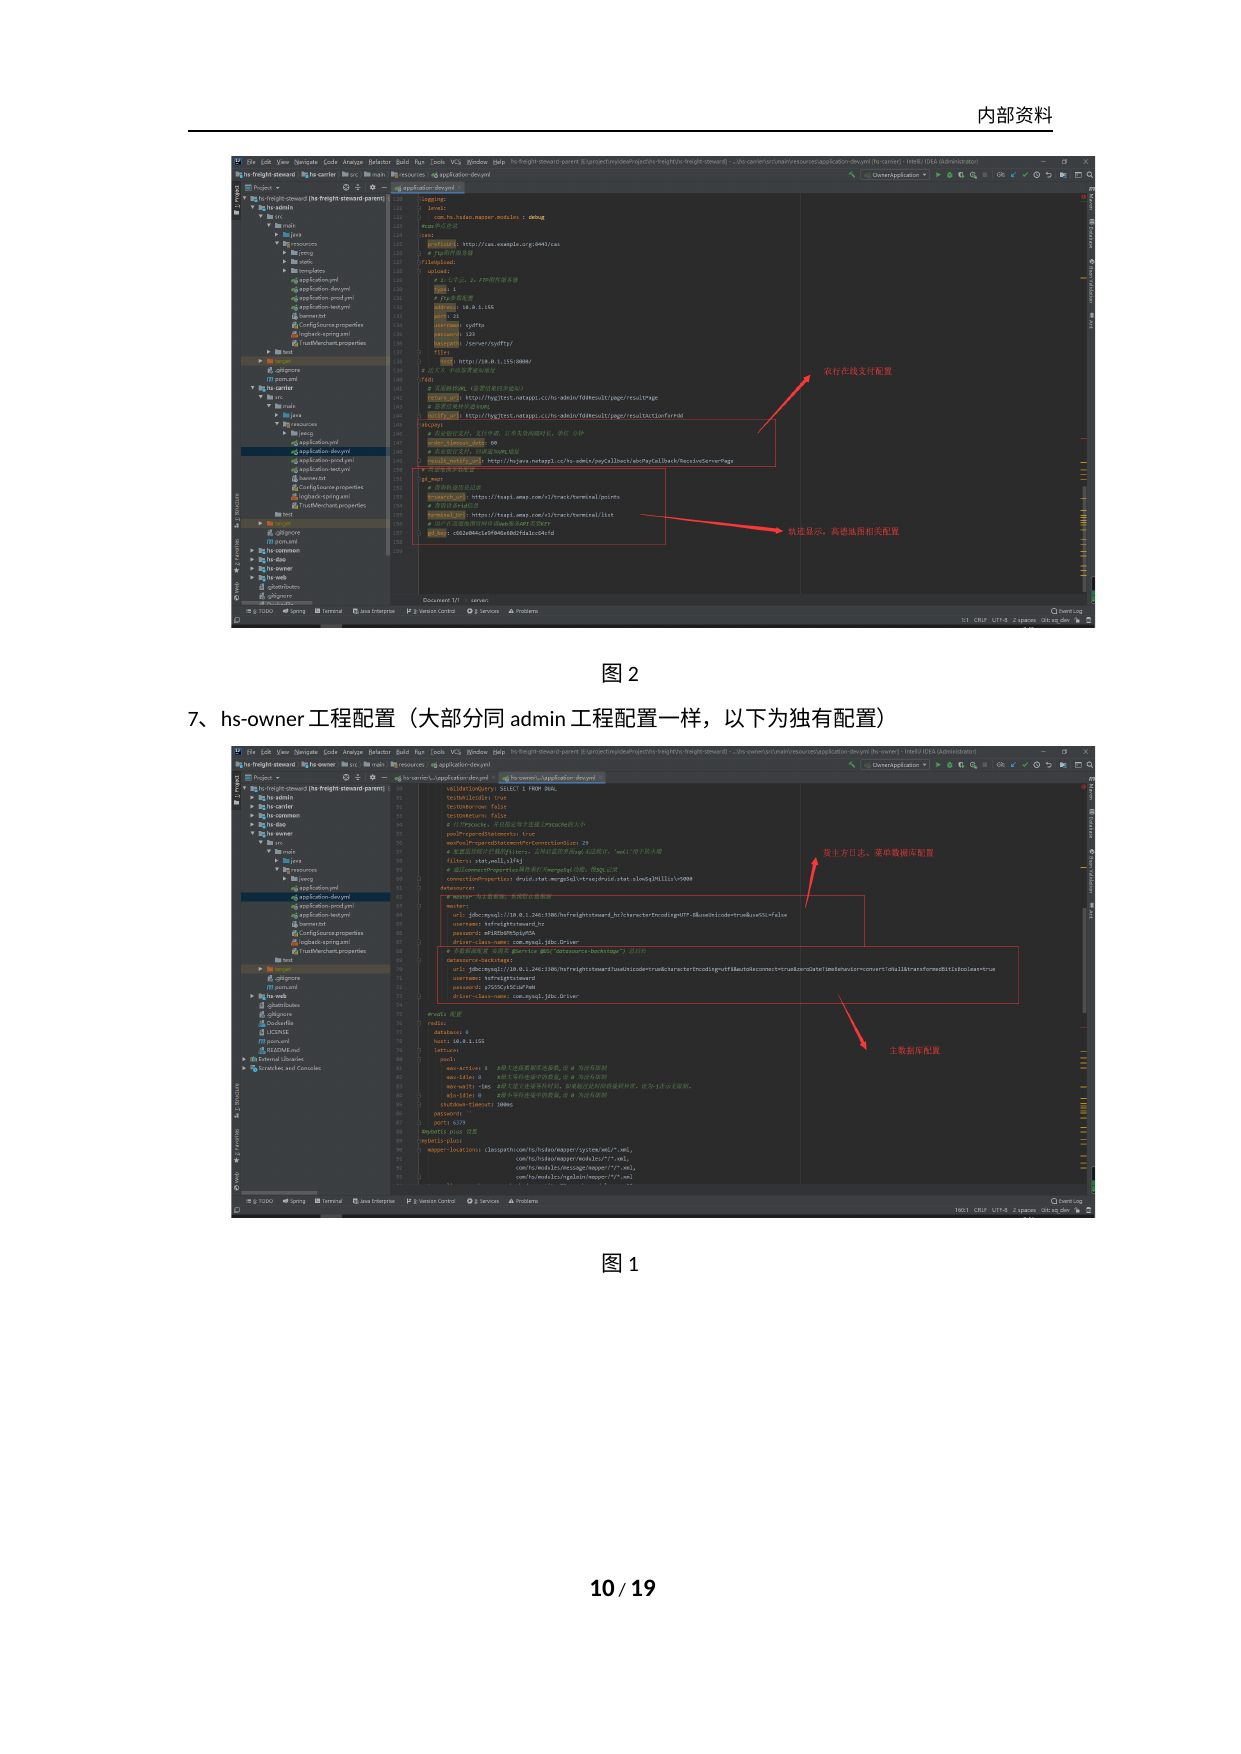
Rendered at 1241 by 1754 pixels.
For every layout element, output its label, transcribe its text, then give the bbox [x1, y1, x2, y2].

picture [231, 746, 1096, 1218]
picture [231, 156, 1096, 628]
list 图1 [187, 1246, 1053, 1278]
list 图2 [187, 656, 1053, 688]
list hs-owner工程配置（大部分同admin工程配置一样，以下为独有配置） [187, 701, 1053, 733]
